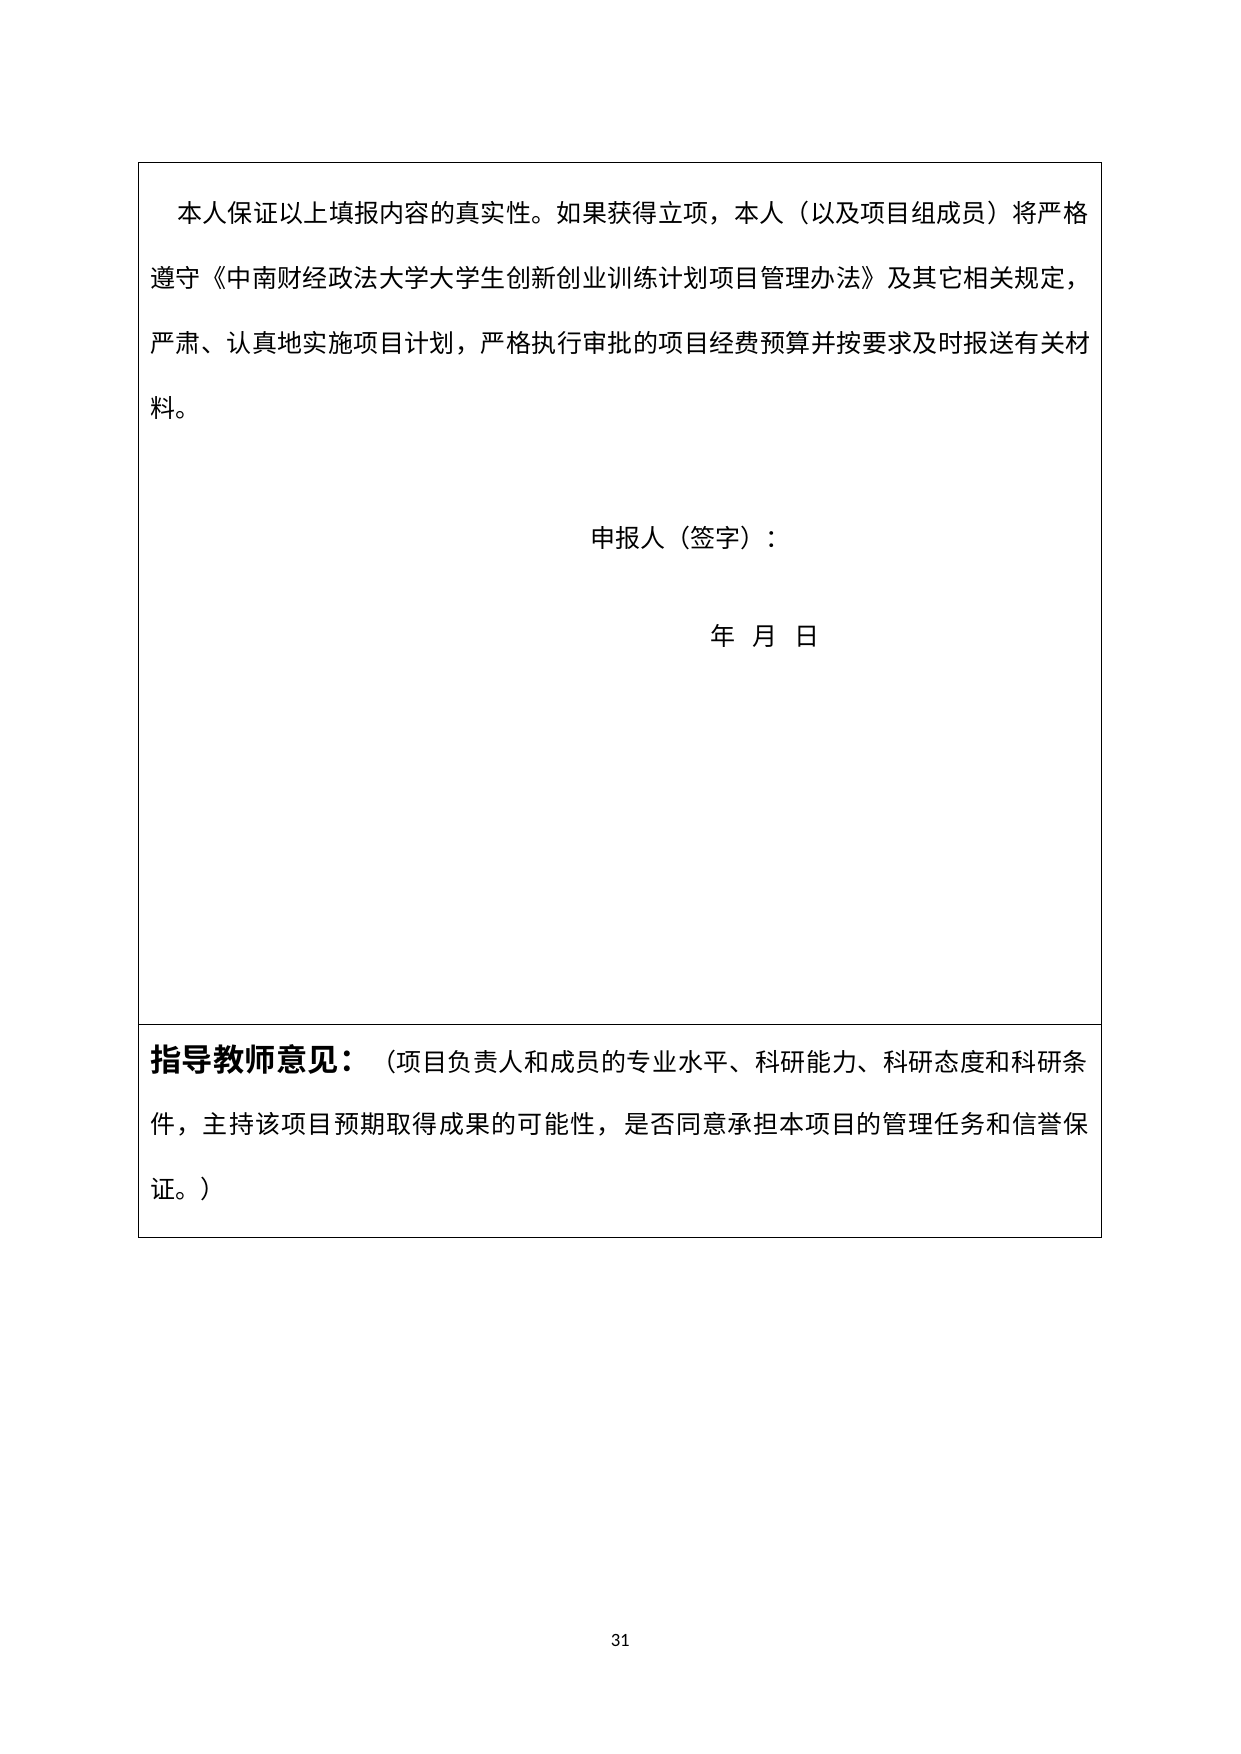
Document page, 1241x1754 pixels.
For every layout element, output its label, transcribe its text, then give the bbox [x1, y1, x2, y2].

table_cell 本人保证以上填报内容的真实性。如果获得立项，本人（以及项目组成员）将严格遵守《中南财经政法大学大学生创新创业训练计划项目管理办法》及其它相关规定，严肃、认真地实施项目计划，严格执行审批的项目经费预算并按要求及时报送有关材料。 申报人（签字）： 年 月 日 [139, 163, 1101, 1024]
table_cell 指导教师意见：（项目负责人和成员的专业水平、科研能力、科研态度和科研条件，主持该项目预期取得成果的可能性，是否同意承担本项目的管理任务和信誉保证。） [139, 1025, 1101, 1237]
